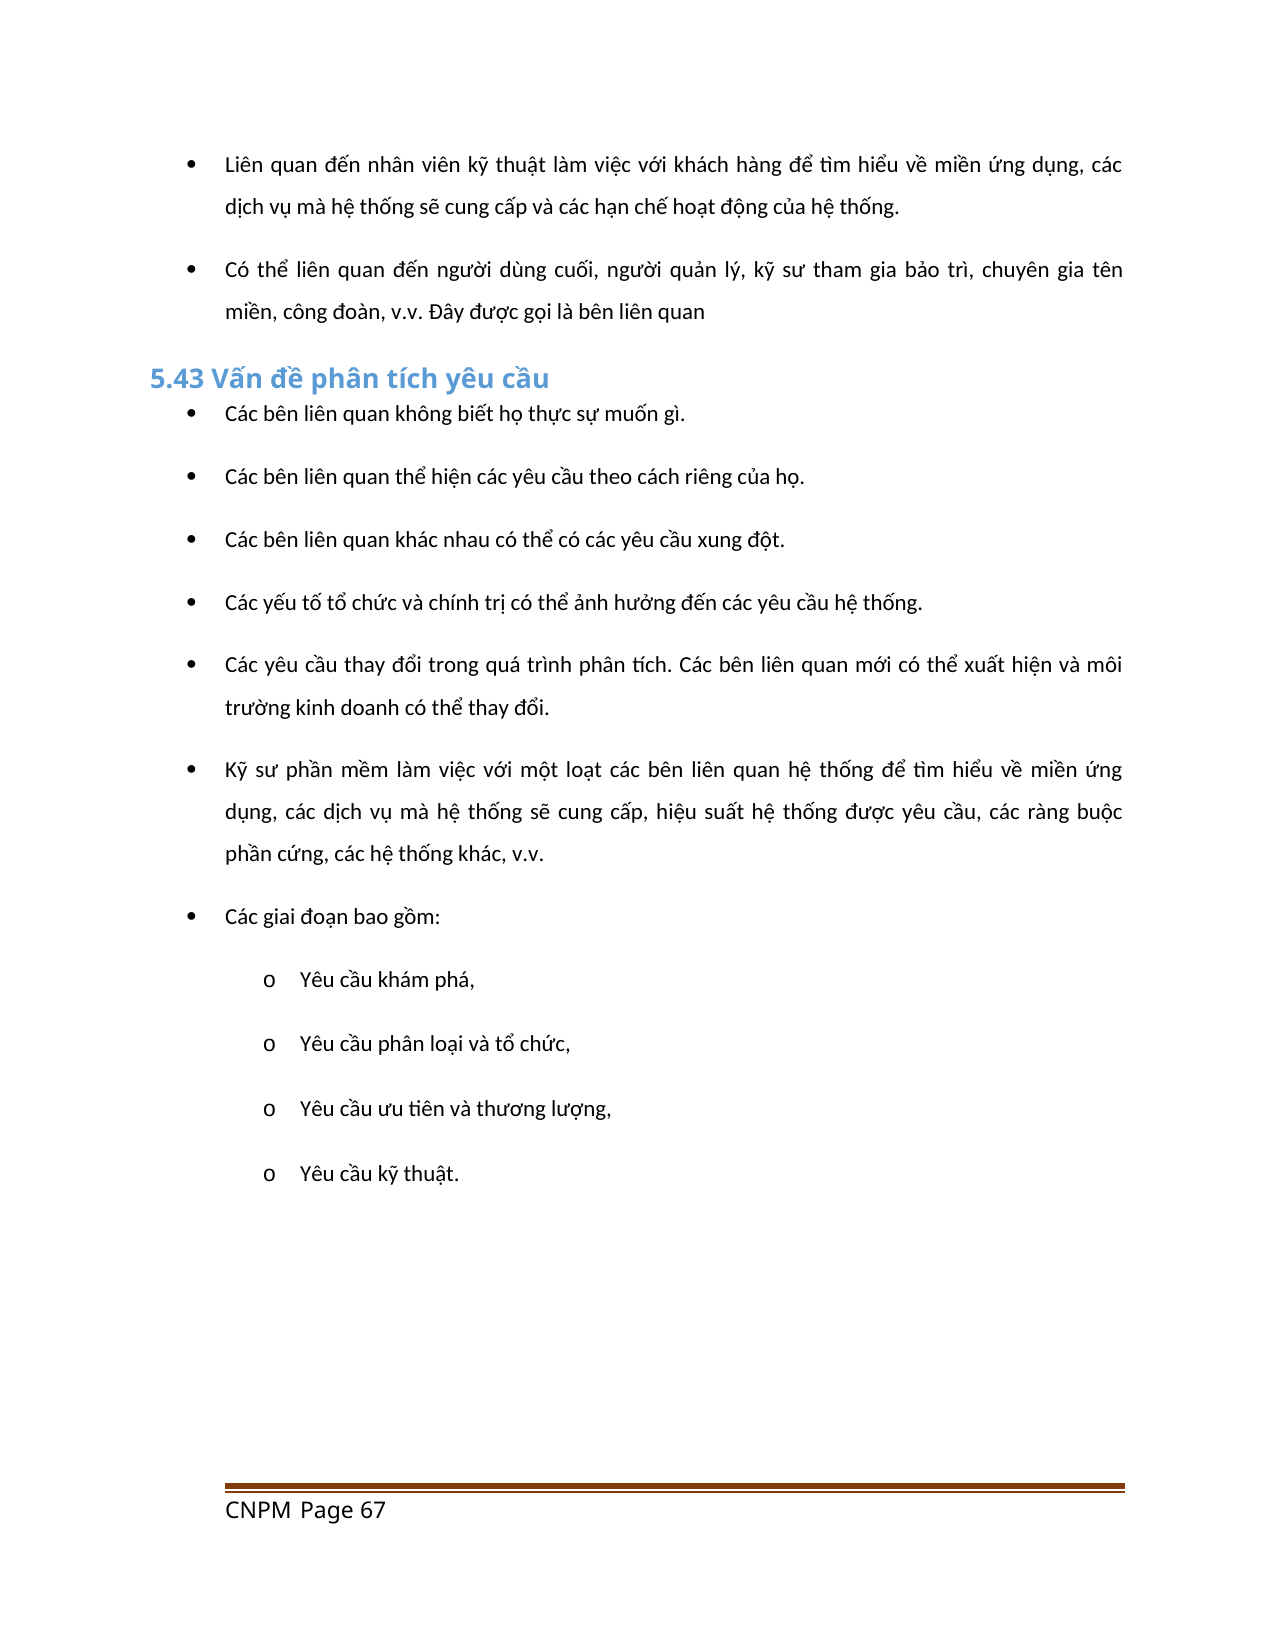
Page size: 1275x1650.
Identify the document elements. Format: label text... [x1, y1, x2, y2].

list Yêu cầu ưu tiên và thương lượng, [262, 1094, 1125, 1123]
list Các giai đoạn bao gồm: [187, 902, 1125, 930]
subtitle 5.43 Vấn đề phân tích yêu cầu [150, 359, 1125, 396]
list Yêu cầu phân loại và tổ chức, [262, 1029, 1125, 1059]
list Các bên liên quan khác nhau có thể có các yêu cầu xung đột. [187, 525, 1125, 553]
list Liên quan đến nhân viên kỹ thuật làm việc với khách hàng để tìm hiểu về miền ứng dụng, các dịch vụ mà hệ thống sẽ cung cấp và các hạn chế hoạt động của hệ thống. [187, 150, 1125, 220]
list Các yêu cầu thay đổi trong quá trình phân tích. Các bên liên quan mới có thể xuất hiện và môi trường kinh doanh có thể thay đổi. [187, 651, 1125, 721]
list Các bên liên quan thể hiện các yêu cầu theo cách riêng của họ. [187, 462, 1125, 490]
list Có thể liên quan đến người dùng cuối, người quản lý, kỹ sư tham gia bảo trì, chuyên gia tên miền, công đoàn, v.v. Đây được gọi là bên liên quan [187, 255, 1125, 325]
list Yêu cầu khám phá, [262, 965, 1125, 994]
list Kỹ sư phần mềm làm việc với một loạt các bên liên quan hệ thống để tìm hiểu về miền ứng dụng, các dịch vụ mà hệ thống sẽ cung cấp, hiệu suất hệ thống được yêu cầu, các ràng buộc phần cứng, các hệ thống khác, v.v. [187, 755, 1125, 867]
list Các bên liên quan không biết họ thực sự muốn gì. [187, 399, 1125, 427]
list Các yếu tố tổ chức và chính trị có thể ảnh hưởng đến các yêu cầu hệ thống. [187, 588, 1125, 616]
list Yêu cầu kỹ thuật. [262, 1159, 1125, 1188]
